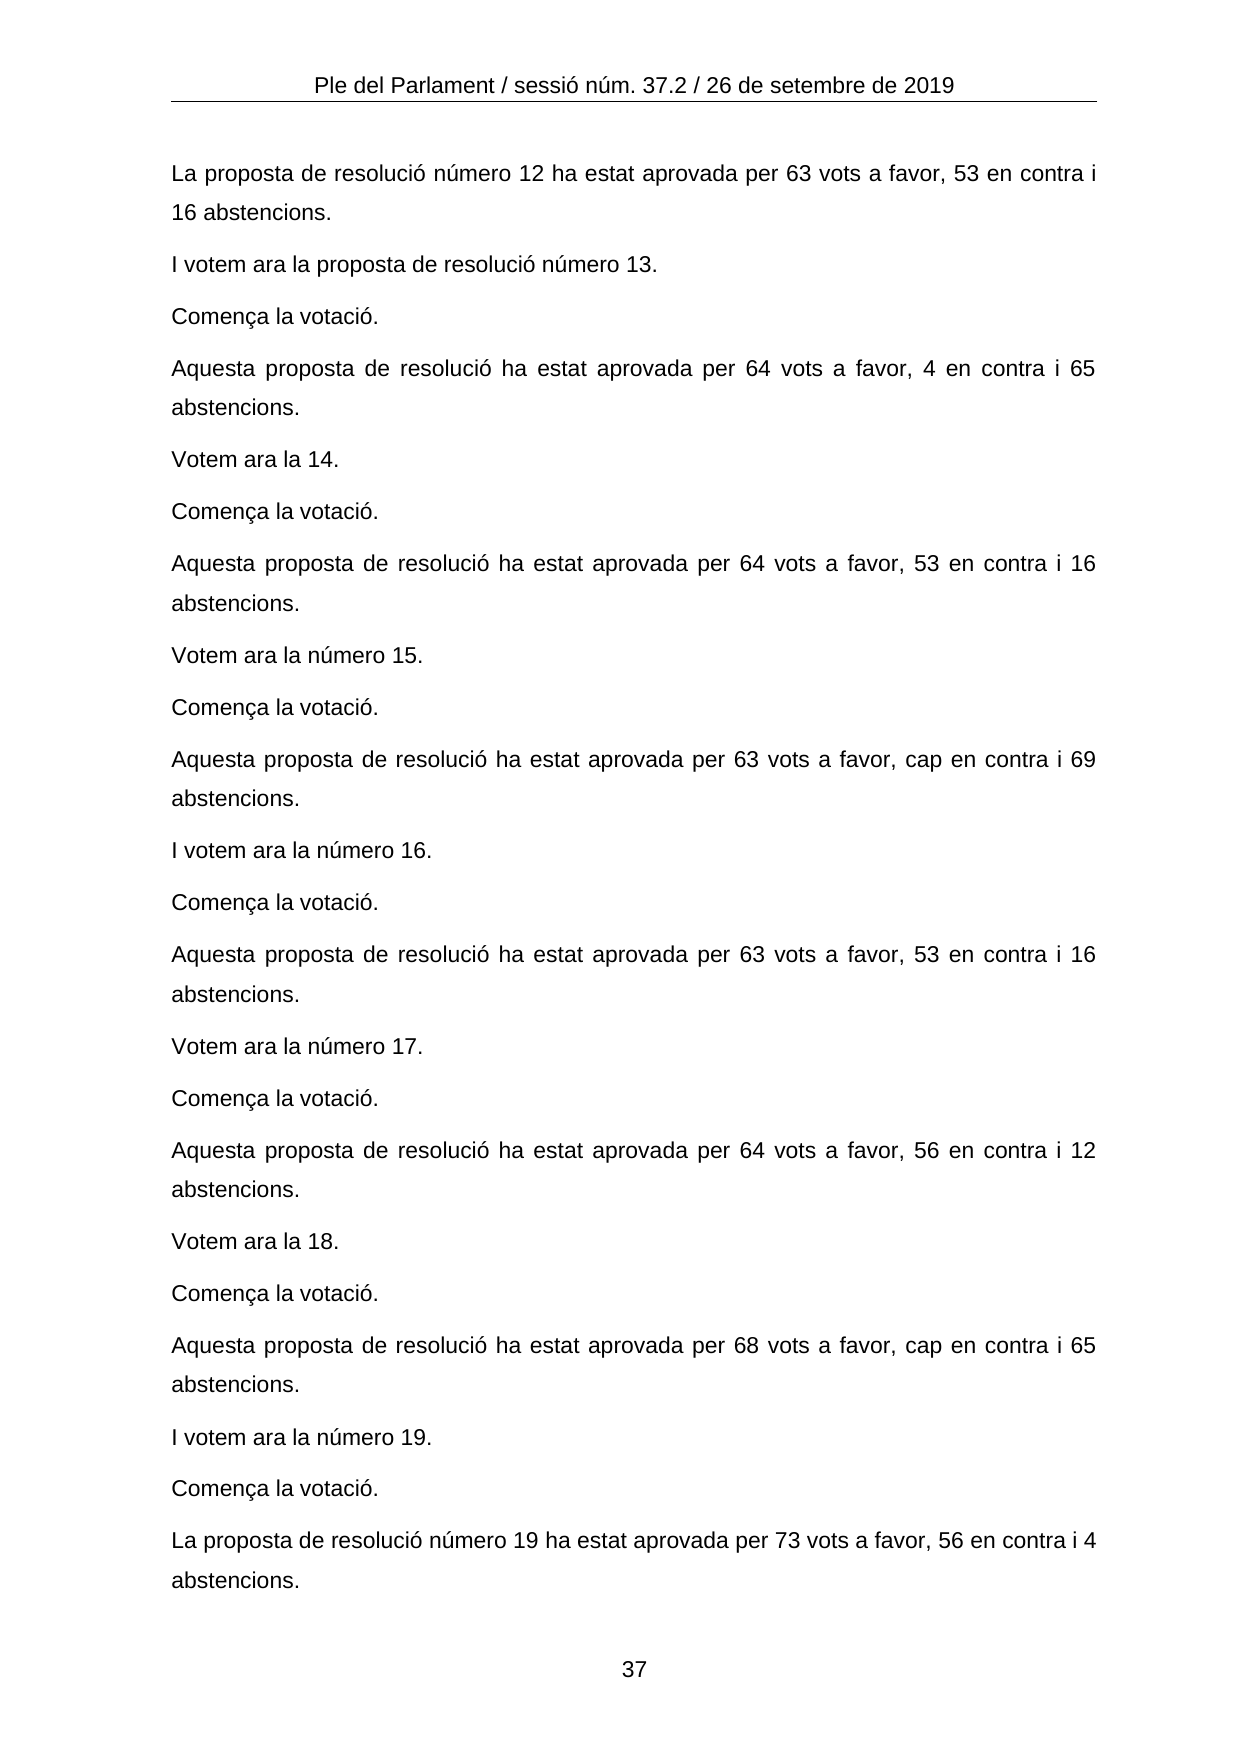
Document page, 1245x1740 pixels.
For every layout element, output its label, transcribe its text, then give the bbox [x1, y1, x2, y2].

text Comença la votació. [171, 694, 1097, 720]
text Aquesta proposta de resolució ha estat aprovada per 63 vots a favor, cap en contra i 69 abstencions. [171, 746, 1097, 812]
text Comença la votació. [171, 1475, 1097, 1502]
text Aquesta proposta de resolució ha estat aprovada per 64 vots a favor, 56 en contra i 12 abstencions. [171, 1137, 1097, 1202]
text Votem ara la número 15. [171, 642, 1097, 668]
text Aquesta proposta de resolució ha estat aprovada per 64 vots a favor, 53 en contra i 16 abstencions. [171, 550, 1097, 616]
text I votem ara la proposta de resolució número 13. [171, 251, 1097, 277]
text Votem ara la 18. [171, 1228, 1097, 1254]
text Votem ara la número 17. [171, 1033, 1097, 1059]
text I votem ara la número 19. [171, 1423, 1097, 1450]
text Aquesta proposta de resolució ha estat aprovada per 63 vots a favor, 53 en contra i 16 abstencions. [171, 941, 1097, 1007]
text I votem ara la número 16. [171, 837, 1097, 863]
text Comença la votació. [171, 303, 1097, 329]
text Comença la votació. [171, 889, 1097, 916]
text La proposta de resolució número 12 ha estat aprovada per 63 vots a favor, 53 en contra i 16 abstencions. [171, 159, 1097, 225]
text Comença la votació. [171, 1084, 1097, 1111]
text Votem ara la 14. [171, 446, 1097, 473]
text Comença la votació. [171, 1280, 1097, 1306]
text Aquesta proposta de resolució ha estat aprovada per 68 vots a favor, cap en contra i 65 abstencions. [171, 1332, 1097, 1398]
text Aquesta proposta de resolució ha estat aprovada per 64 vots a favor, 4 en contra i 65 abstencions. [171, 355, 1097, 421]
text Comença la votació. [171, 498, 1097, 525]
text La proposta de resolució número 19 ha estat aprovada per 73 vots a favor, 56 en contra i 4 abstencions. [171, 1527, 1097, 1593]
